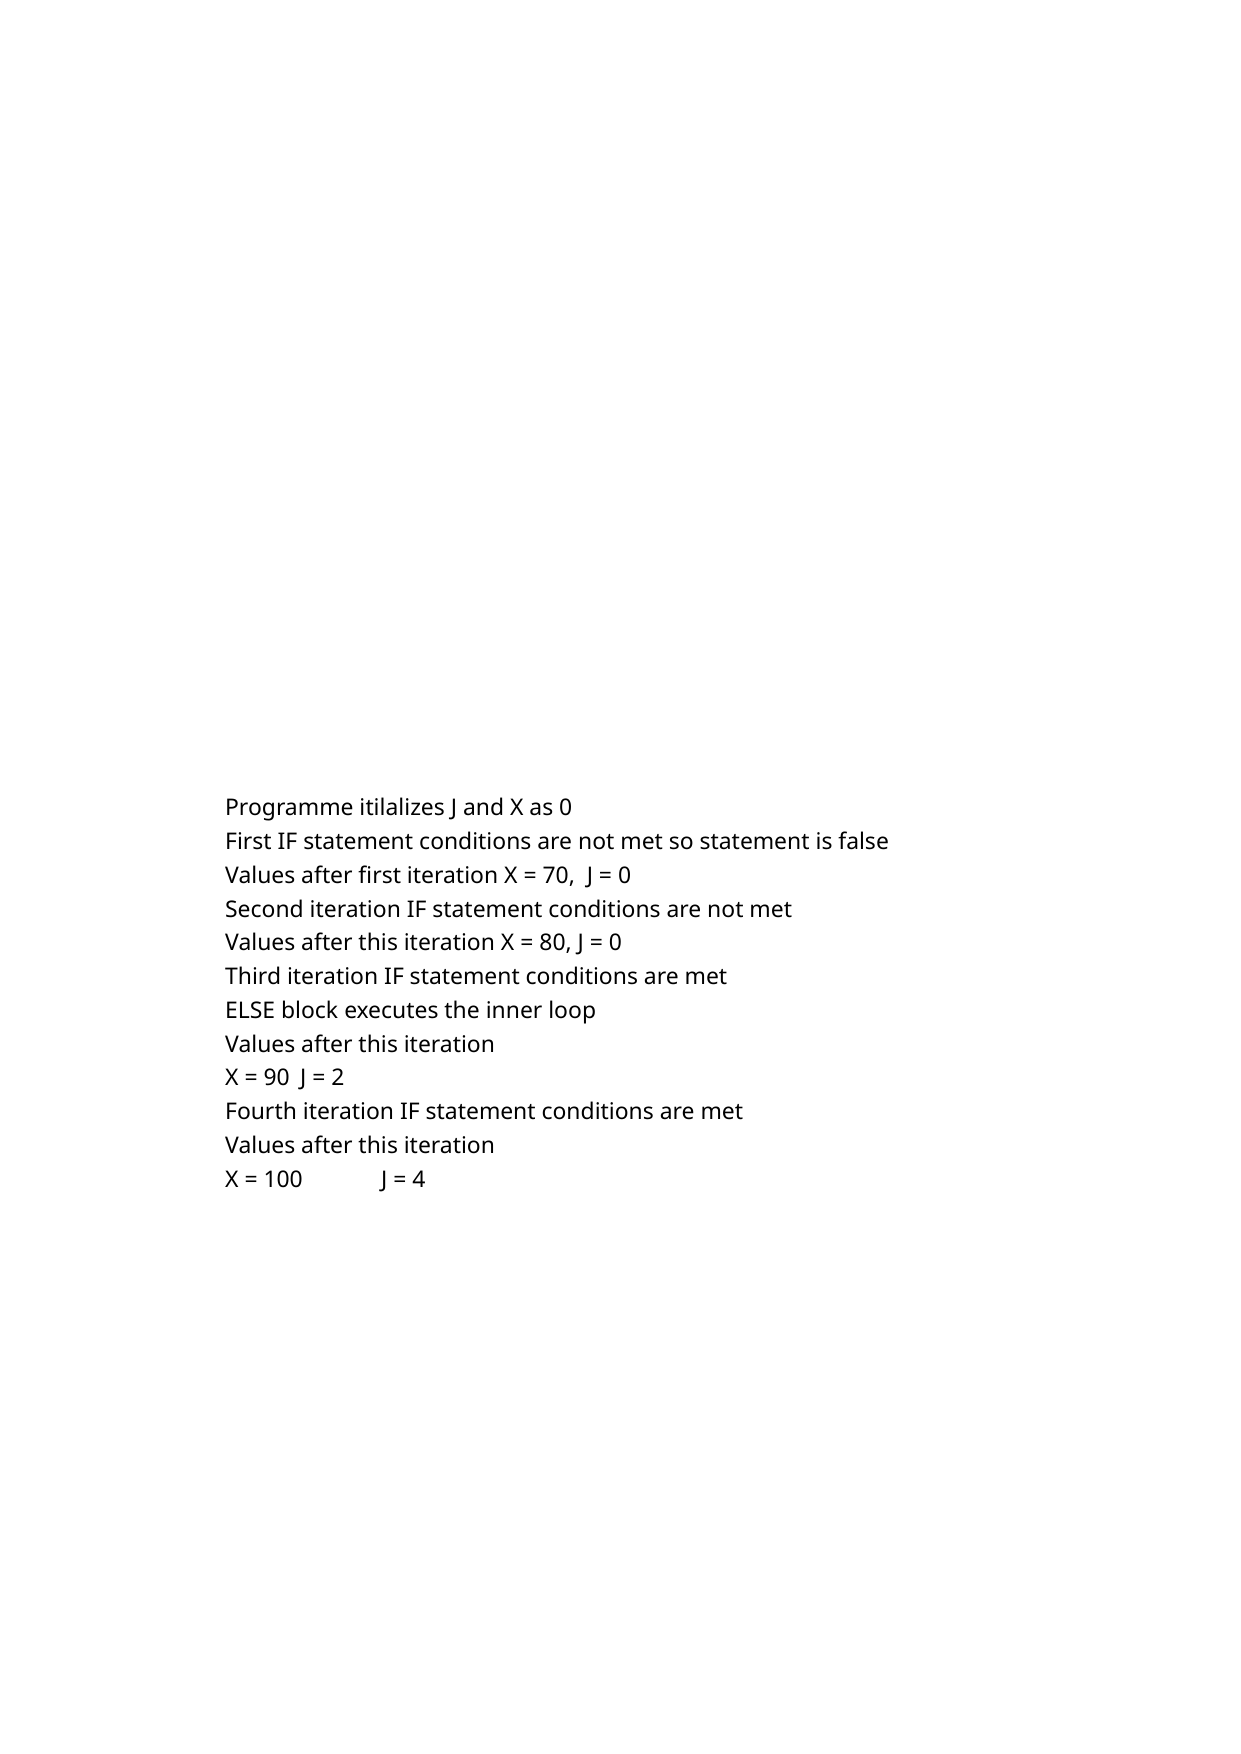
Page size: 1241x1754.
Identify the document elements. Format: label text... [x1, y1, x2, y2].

text Values after this iteration X = 80, J = 0 [150, 926, 1090, 957]
text Fourth iteration IF statement conditions are met [150, 1095, 1090, 1126]
text Values after this iteration [150, 1129, 1090, 1160]
text X = 100 J = 4 [150, 1162, 1090, 1194]
text First IF statement conditions are not met so statement is false [150, 825, 1090, 856]
text Values after first iteration X = 70, J = 0 [150, 859, 1090, 890]
text Programme itilalizes J and X as 0 [150, 791, 1090, 822]
text Second iteration IF statement conditions are not met [150, 892, 1090, 924]
text Values after this iteration X = 90 J = 2 [150, 1027, 1090, 1092]
text ELSE block executes the inner loop [150, 994, 1090, 1025]
text Third iteration IF statement conditions are met [150, 960, 1090, 991]
